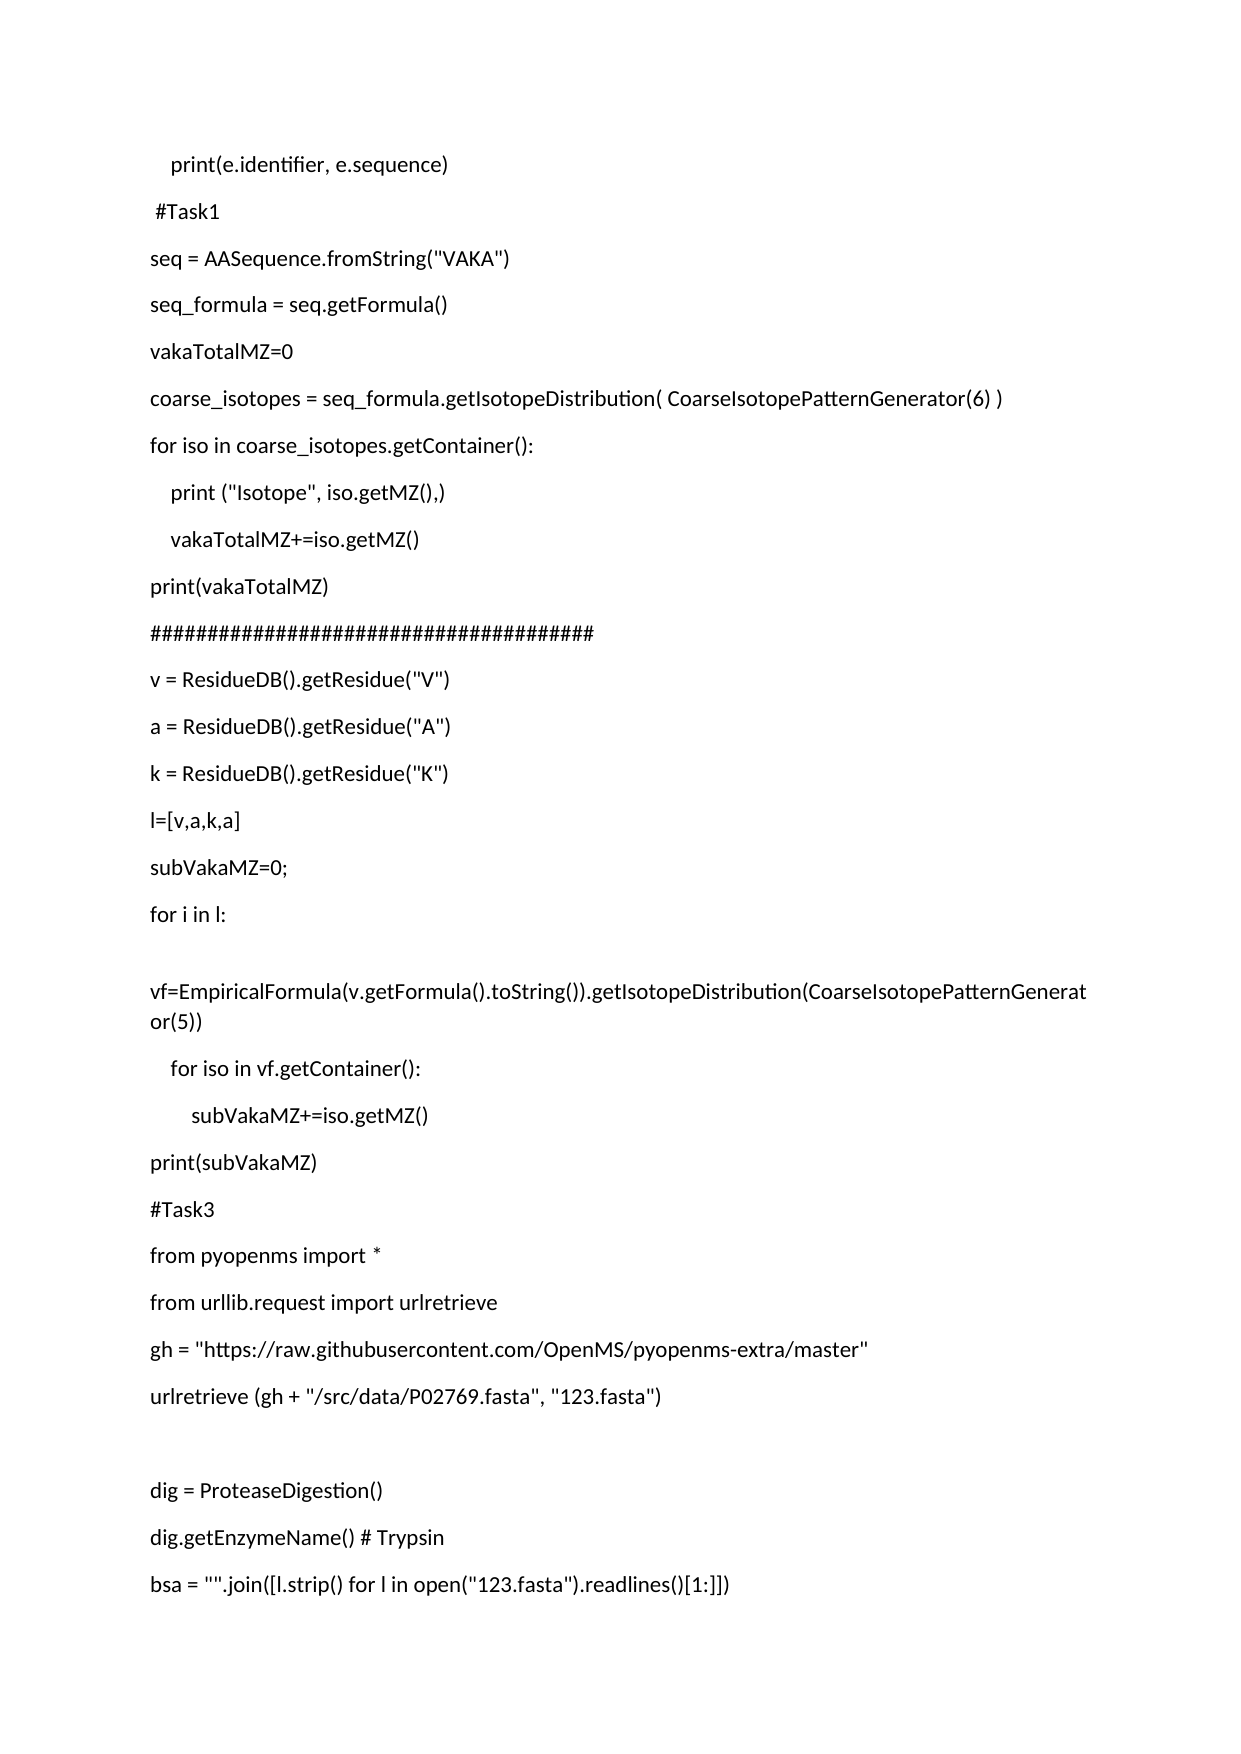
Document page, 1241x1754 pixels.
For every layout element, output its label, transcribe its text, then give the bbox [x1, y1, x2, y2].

text for iso in vf.getContainer(): [150, 1054, 1090, 1082]
text print ("Isotope", iso.getMZ(),) [150, 478, 1090, 506]
text bsa = "".join([l.strip() for l in open("123.fasta").readlines()[1:]]) [150, 1570, 1090, 1598]
text from urllib.request import urlretrieve [150, 1288, 1090, 1317]
text urlretrieve (gh + "/src/data/P02769.fasta", "123.fasta") [150, 1382, 1090, 1410]
text a = ResidueDB().getResidue("A") [150, 712, 1090, 741]
text gh = "https://raw.githubusercontent.com/OpenMS/pyopenms-extra/master" [150, 1335, 1090, 1363]
text vakaTotalMZ=0 [150, 337, 1090, 366]
text k = ResidueDB().getResidue("K") [150, 759, 1090, 787]
text v = ResidueDB().getResidue("V") [150, 666, 1090, 694]
text dig = ProteaseDigestion() [150, 1476, 1090, 1504]
text #Task3 [150, 1195, 1090, 1223]
text print(vakaTotalMZ) [150, 572, 1090, 600]
text l=[v,a,k,a] [150, 806, 1090, 834]
text for i in l: [150, 900, 1090, 928]
text from pyopenms import * [150, 1242, 1090, 1270]
text dig.getEnzymeName() # Trypsin [150, 1523, 1090, 1551]
text seq = AASequence.fromString("VAKA") [150, 244, 1090, 272]
text vf=EmpiricalFormula(v.getFormula().toString()).getIsotopeDistribution(CoarseIsotopePatternGenerator(5)) [150, 947, 1090, 1035]
text subVakaMZ+=iso.getMZ() [150, 1101, 1090, 1129]
text ####################################### [150, 619, 1090, 647]
text for iso in coarse_isotopes.getContainer(): [150, 431, 1090, 459]
text seq_formula = seq.getFormula() [150, 291, 1090, 319]
text print(e.identifier, e.sequence) [150, 150, 1090, 178]
text coarse_isotopes = seq_formula.getIsotopeDistribution( CoarseIsotopePatternGenerator(6) ) [150, 384, 1090, 412]
text print(subVakaMZ) [150, 1148, 1090, 1176]
text subVakaMZ=0; [150, 853, 1090, 881]
text #Task1 [150, 197, 1090, 225]
text vakaTotalMZ+=iso.getMZ() [150, 525, 1090, 553]
